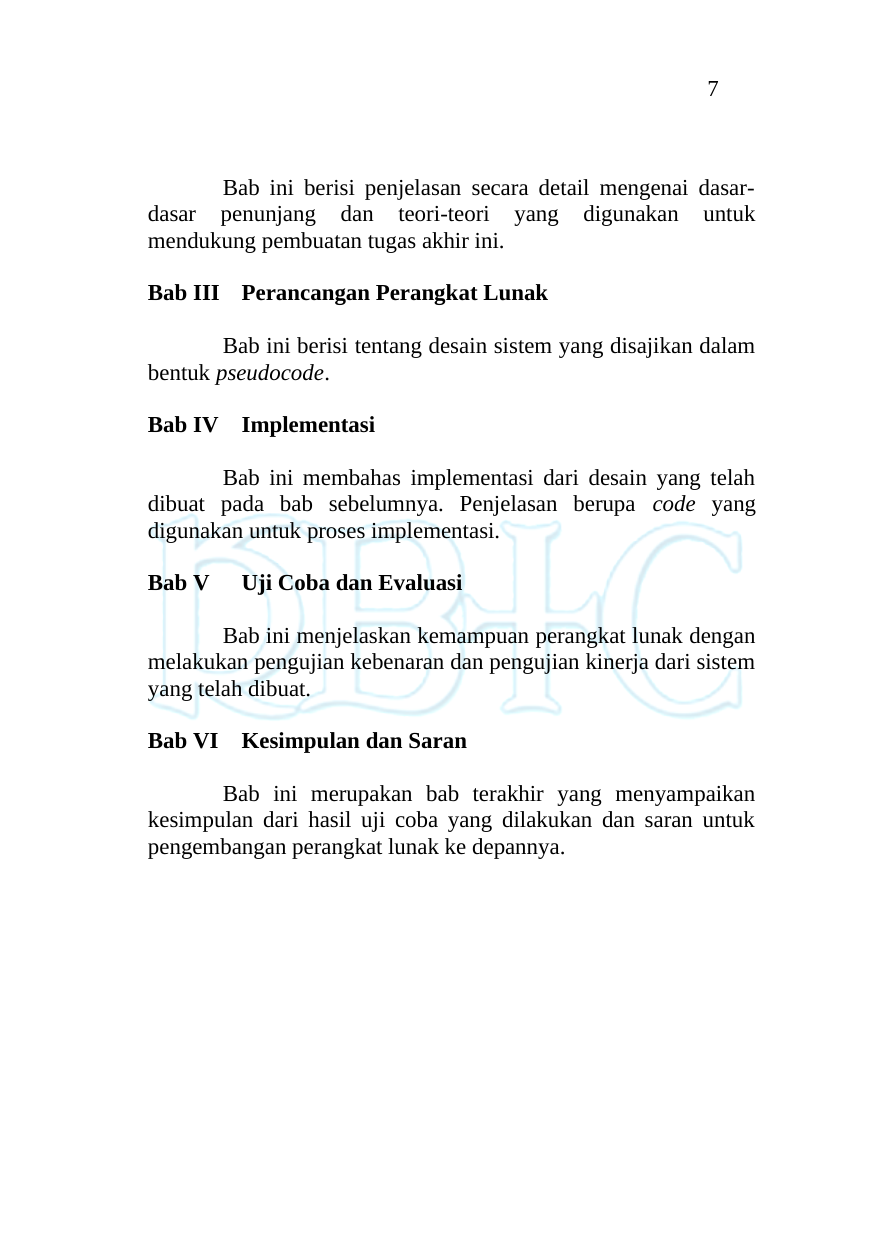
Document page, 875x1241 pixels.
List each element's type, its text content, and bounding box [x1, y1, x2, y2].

list Bab III Perancangan Perangkat Lunak [148, 279, 756, 306]
list Bab V Uji Coba dan Evaluasi [148, 569, 756, 596]
list Bab IV Implementasi [148, 411, 756, 438]
list Bab ini berisi penjelasan secara detail mengenai dasar-dasar penunjang dan teori-teori yang digunakan untuk mendukung pembuatan tugas akhir ini. [148, 174, 756, 253]
list Bab ini berisi tentang desain sistem yang disajikan dalam bentuk pseudocode. [148, 332, 756, 385]
list Bab ini membahas implementasi dari desain yang telah dibuat pada bab sebelumnya. Penjelasan berupa code yang digunakan untuk proses implementasi. [148, 464, 756, 543]
list Bab VI Kesimpulan dan Saran [148, 727, 756, 754]
list Bab ini menjelaskan kemampuan perangkat lunak dengan melakukan pengujian kebenaran dan pengujian kinerja dari sistem yang telah dibuat. [148, 622, 756, 701]
list Bab ini merupakan bab terakhir yang menyampaikan kesimpulan dari hasil uji coba yang dilakukan dan saran untuk pengembangan perangkat lunak ke depannya. [148, 780, 756, 859]
